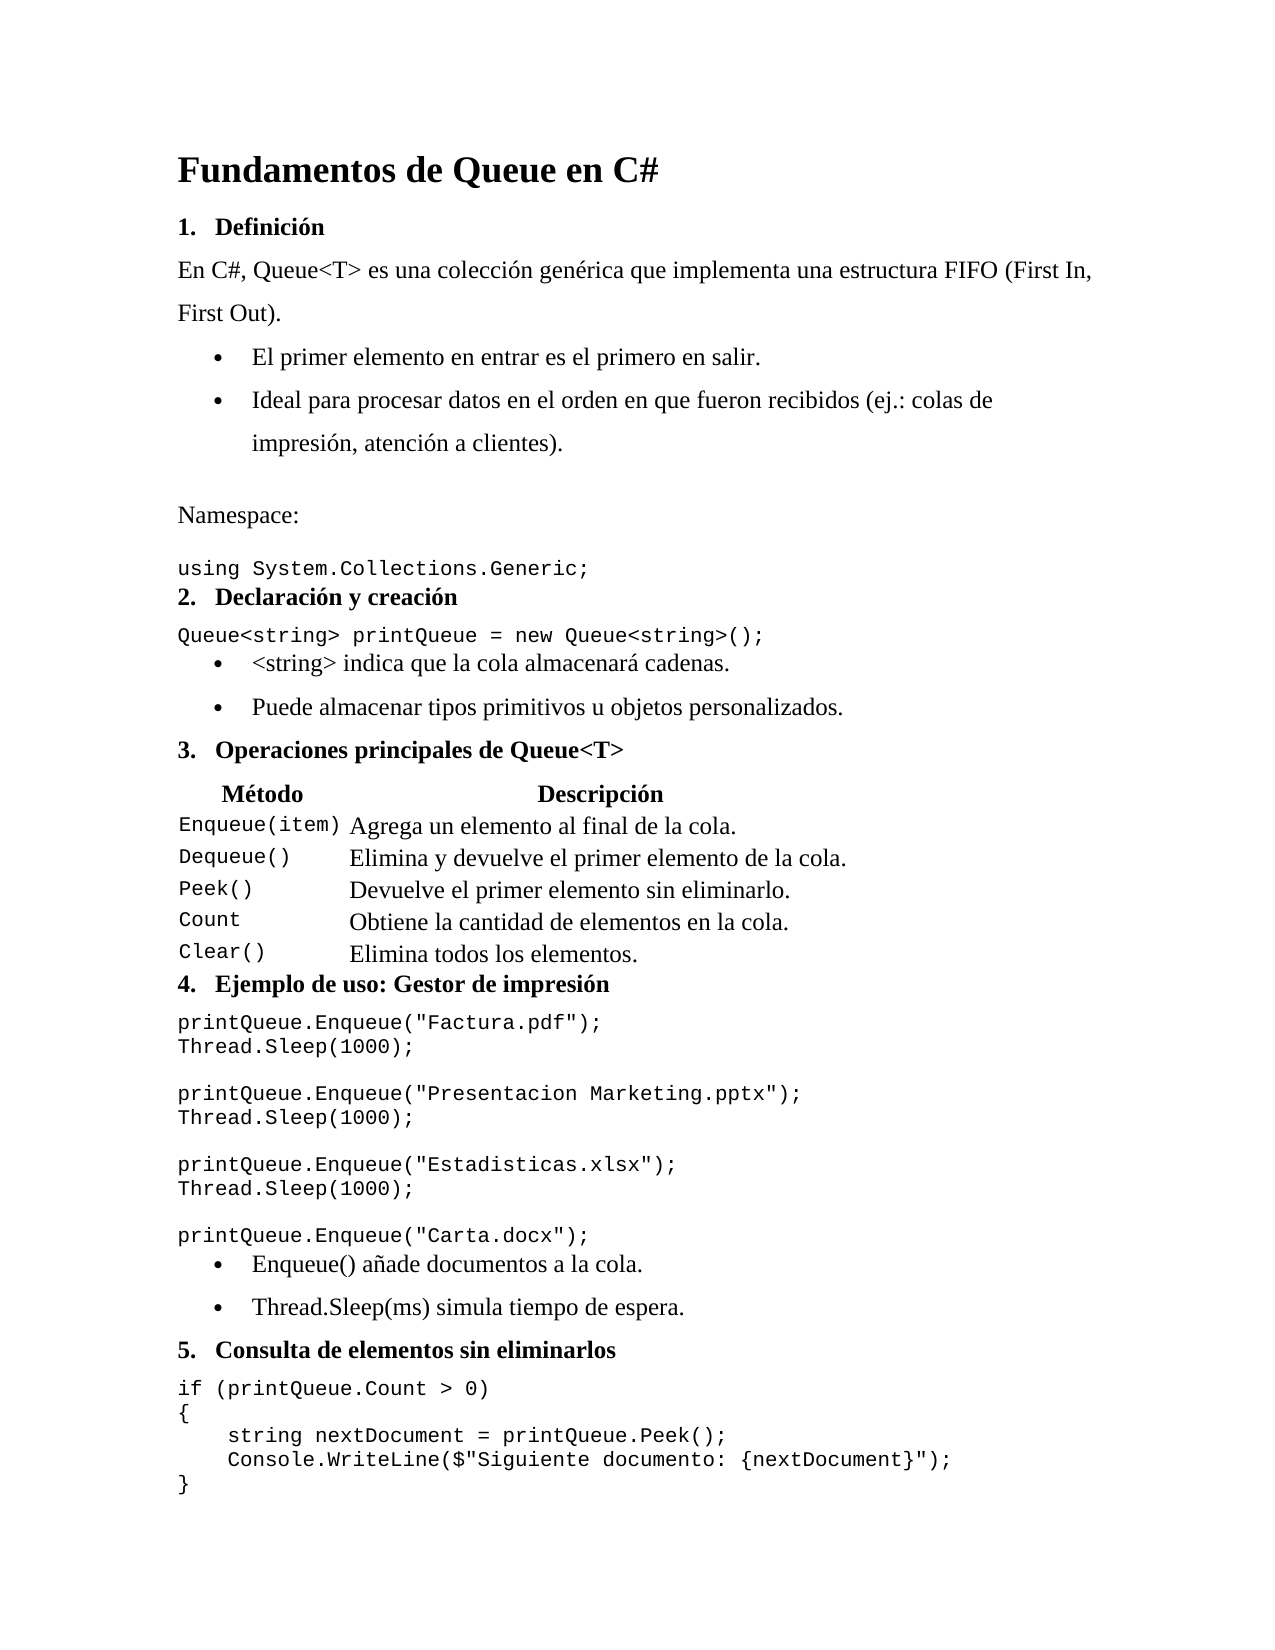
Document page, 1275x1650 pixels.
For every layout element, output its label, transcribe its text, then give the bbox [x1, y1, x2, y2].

table_header Método [177, 778, 348, 810]
text { [177, 1402, 1098, 1425]
table_cell Clear() [177, 937, 348, 969]
table_cell Elimina todos los elementos. [348, 937, 853, 969]
table_cell Dequeue() [177, 842, 348, 873]
list <string> indica que la cola almacenará cadenas. [214, 648, 1098, 677]
text Queue<string> printQueue = new Queue<string>(); [177, 625, 1098, 648]
list Thread.Sleep(ms) simula tiempo de espera. [214, 1292, 1098, 1321]
list Enqueue() añade documentos a la cola. [214, 1249, 1098, 1277]
table_cell Obtiene la cantidad de elementos en la cola. [348, 905, 853, 937]
list Operaciones principales de Queue<T> [177, 735, 1098, 763]
text printQueue.Enqueue("Presentacion Marketing.pptx"); [177, 1083, 1098, 1107]
list El primer elemento en entrar es el primero en salir. [214, 342, 1098, 370]
table_cell Enqueue(item) [177, 810, 348, 842]
list Consulta de elementos sin eliminarlos [177, 1335, 1098, 1364]
list Puede almacenar tipos primitivos u objetos personalizados. [214, 692, 1098, 720]
text string nextDocument = printQueue.Peek(); [177, 1425, 1098, 1449]
text Thread.Sleep(1000); [177, 1107, 1098, 1131]
table_cell Elimina y devuelve el primer elemento de la cola. [348, 842, 853, 873]
table_cell Agrega un elemento al final de la cola. [348, 810, 853, 842]
table_cell Devuelve el primer elemento sin eliminarlo. [348, 874, 853, 905]
text En C#, Queue<T> es una colección genérica que implementa una estructura FIFO (First In, First Out). [177, 255, 1098, 327]
text Thread.Sleep(1000); [177, 1036, 1098, 1059]
text using System.Collections.Generic; [177, 558, 1098, 582]
list Definición [177, 212, 1098, 241]
text printQueue.Enqueue("Estadisticas.xlsx"); [177, 1154, 1098, 1178]
text Fundamentos de Queue en C# [177, 148, 1098, 191]
text if (printQueue.Count > 0) [177, 1378, 1098, 1402]
text Console.WriteLine($"Siguiente documento: {nextDocument}"); [177, 1449, 1098, 1473]
text Thread.Sleep(1000); [177, 1178, 1098, 1201]
list Declaración y creación [177, 582, 1098, 611]
text printQueue.Enqueue("Carta.docx"); [177, 1225, 1098, 1249]
list Ejemplo de uso: Gestor de impresión [177, 969, 1098, 998]
text Namespace: [177, 500, 1098, 529]
list Ideal para procesar datos en el orden en que fueron recibidos (ej.: colas de impresión, atención a clientes). [214, 385, 1098, 457]
table_cell Count [177, 905, 348, 937]
table_cell Peek() [177, 874, 348, 905]
table_header Descripción [348, 778, 853, 810]
text } [177, 1473, 1098, 1496]
text printQueue.Enqueue("Factura.pdf"); [177, 1012, 1098, 1036]
